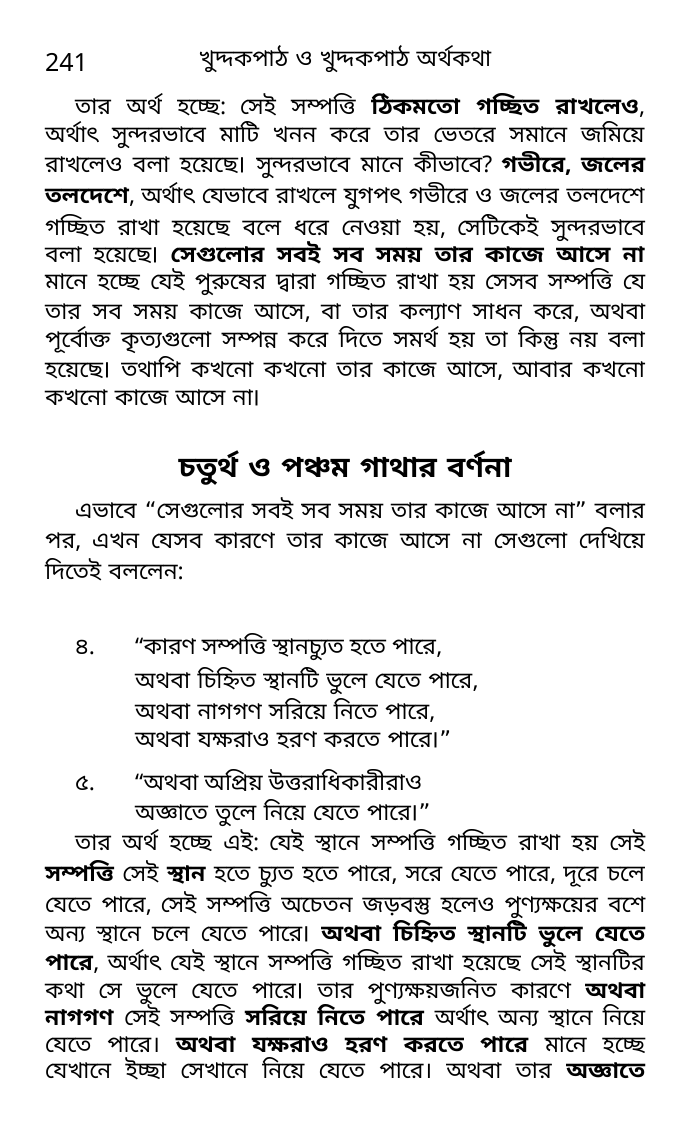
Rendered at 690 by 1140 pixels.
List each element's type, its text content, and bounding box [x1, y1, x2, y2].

text তার অর্থ হচ্ছে: সেই সম্পত্তি ঠিকমতো গচ্ছিত রাখলেও, অর্থাৎ সুন্দরভাবে মাটি খনন করে তার ভেতরে সমানে জমিয়ে রাখলেও বলা হয়েছে। সুন্দরভাবে মানে কীভাবে? গভীরে, জলের তলদেশে, অর্থাৎ যেভাবে রাখলে যুগপৎ গভীরে ও জলের তলদেশে গচ্ছিত রাখা হয়েছে বলে ধরে নেওয়া হয়, সেটিকেই সুন্দরভাবে বলা হয়েছে। সেগুলোর সবই সব সময় তার কাজে আসে না মানে হচ্ছে যেই পুরুষের দ্বারা গচ্ছিত রাখা হয় সেসব সম্পত্তি যে তার সব সময় কাজে আসে, বা তার কল্যাণ সাধন করে, অথবা পূর্বোক্ত কৃত্যগুলো সম্পন্ন করে দিতে সমর্থ হয় তা কিন্তু নয় বলা হয়েছে। তথাপি কখনো কখনো তার কাজে আসে, আবার কখনো কখনো কাজে আসে না। [45, 90, 645, 411]
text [45, 826, 645, 1084]
text অথবা যক্ষরাও হরণ করতে পারে।” [45, 726, 645, 753]
text এভাবে “সেগুলোর সবই সব সময় তার কাজে আসে না” বলার পর, এখন যেসব কারণে তার কাজে আসে না সেগুলো দেখিয়ে দিতেই বললেন: [45, 497, 645, 586]
text অথবা নাগগণ সরিয়ে নিতে পারে, [45, 695, 645, 726]
subtitle চতুর্থ ও পঞ্চম গাথার বর্ণনা [45, 451, 645, 484]
text অথবা চিহ্নিত স্থানটি ভুলে যেতে পারে, [45, 664, 645, 695]
text অজ্ঞাতে তুলে নিয়ে যেতে পারে।” [45, 799, 645, 826]
text ৪. “কারণ সম্পত্তি স্থানচ্যুত হতে পারে, [45, 630, 645, 664]
text ৫. “অথবা অপ্রিয় উত্তরাধিকারীরাও [45, 765, 645, 799]
